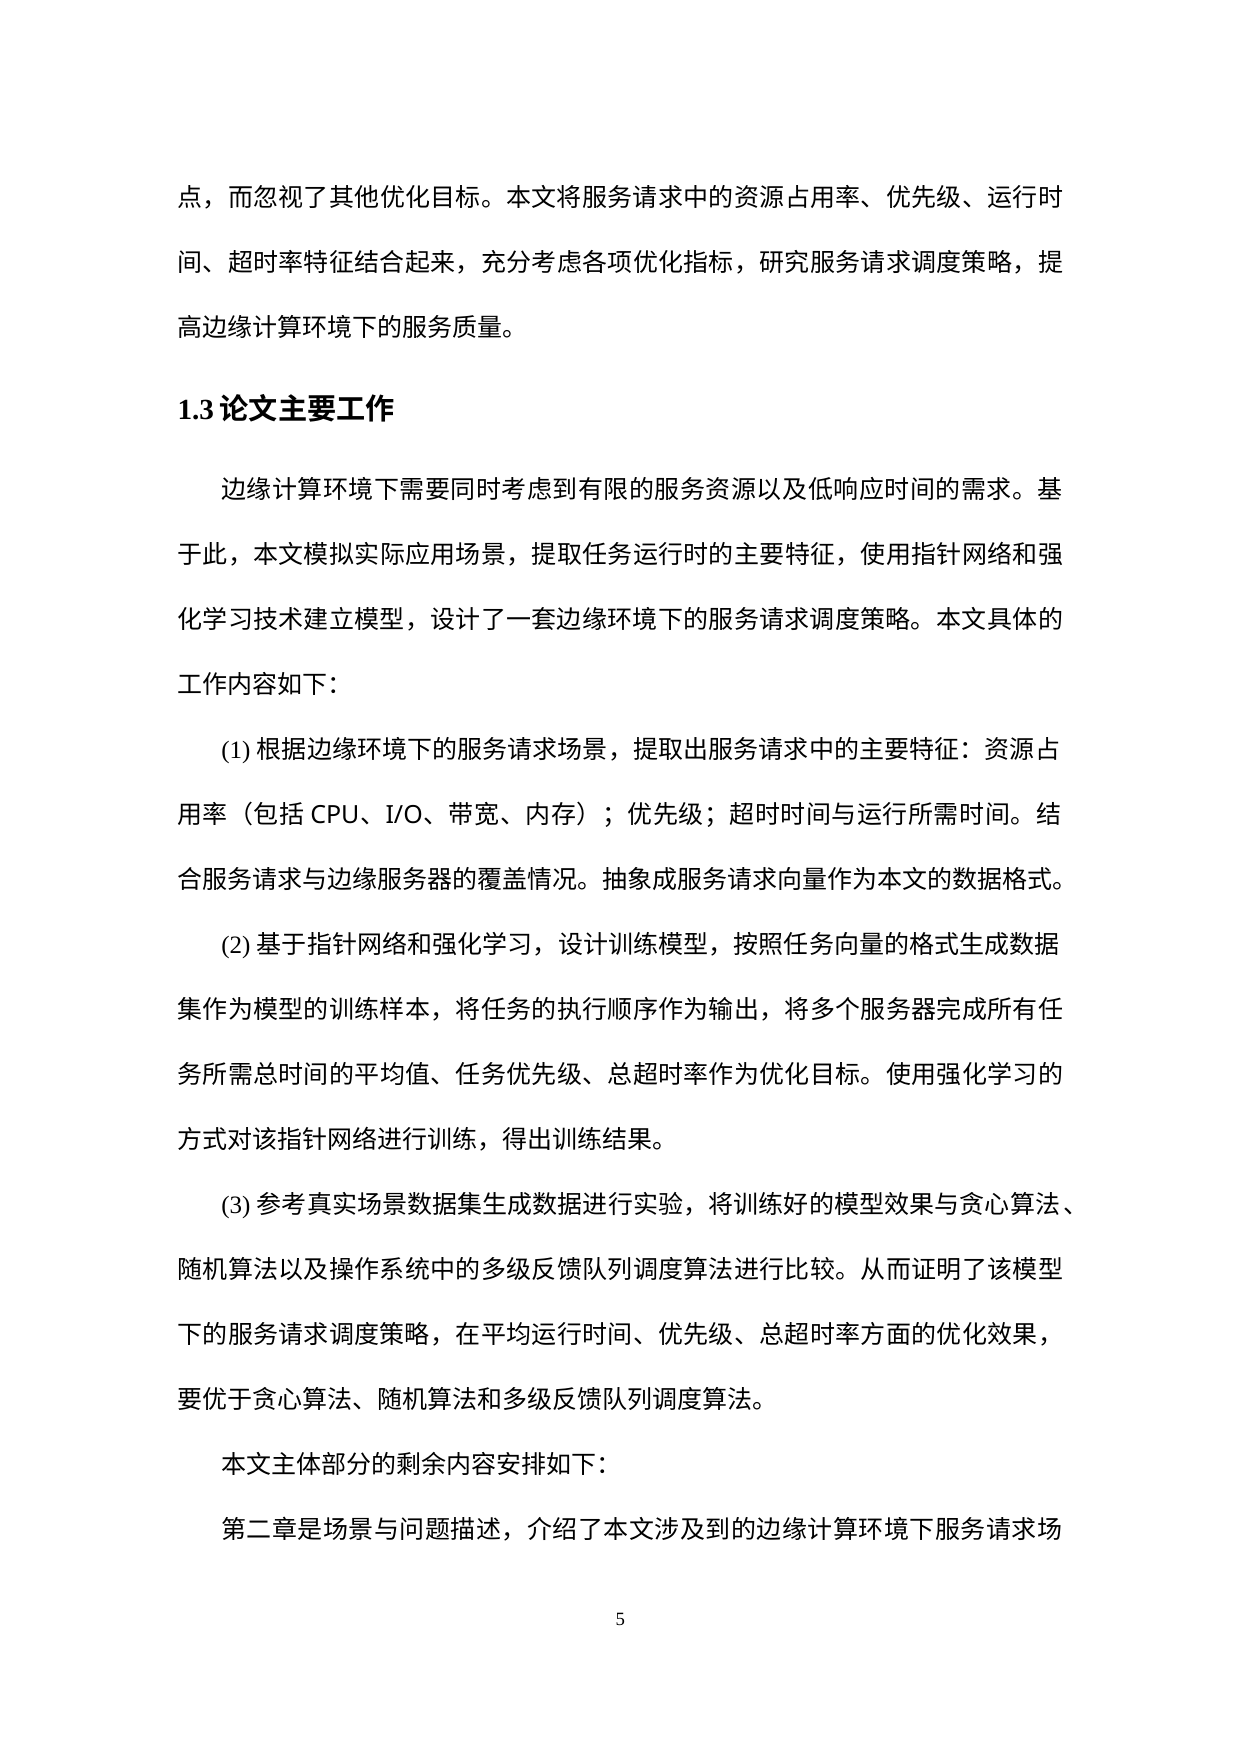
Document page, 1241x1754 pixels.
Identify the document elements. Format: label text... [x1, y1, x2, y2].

text 边缘计算环境下需要同时考虑到有限的服务资源以及低响应时间的需求。基于此，本文模拟实际应用场景，提取任务运行时的主要特征，使用指针网络和强化学习技术建立模型，设计了一套边缘环境下的服务请求调度策略。本文具体的工作内容如下： [177, 455, 1063, 715]
text 1.3论文主要工作 [177, 374, 1063, 439]
text (2) 基于指针网络和强化学习，设计训练模型，按照任务向量的格式生成数据集作为模型的训练样本，将任务的执行顺序作为输出，将多个服务器完成所有任务所需总时间的平均值、任务优先级、总超时率作为优化目标。使用强化学习的方式对该指针网络进行训练，得出训练结果。 [177, 910, 1063, 1170]
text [177, 163, 1063, 358]
text 本文主体部分的剩余内容安排如下： [177, 1430, 1063, 1495]
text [177, 1495, 1063, 1560]
text (3) 参考真实场景数据集生成数据进行实验，将训练好的模型效果与贪心算法、随机算法以及操作系统中的多级反馈队列调度算法进行比较。从而证明了该模型下的服务请求调度策略，在平均运行时间、优先级、总超时率方面的优化效果，要优于贪心算法、随机算法和多级反馈队列调度算法。 [177, 1170, 1063, 1430]
text (1) 根据边缘环境下的服务请求场景，提取出服务请求中的主要特征：资源占用率（包括CPU、I/O、带宽、内存）；优先级；超时时间与运行所需时间。结合服务请求与边缘服务器的覆盖情况。抽象成服务请求向量作为本文的数据格式。 [177, 715, 1063, 910]
